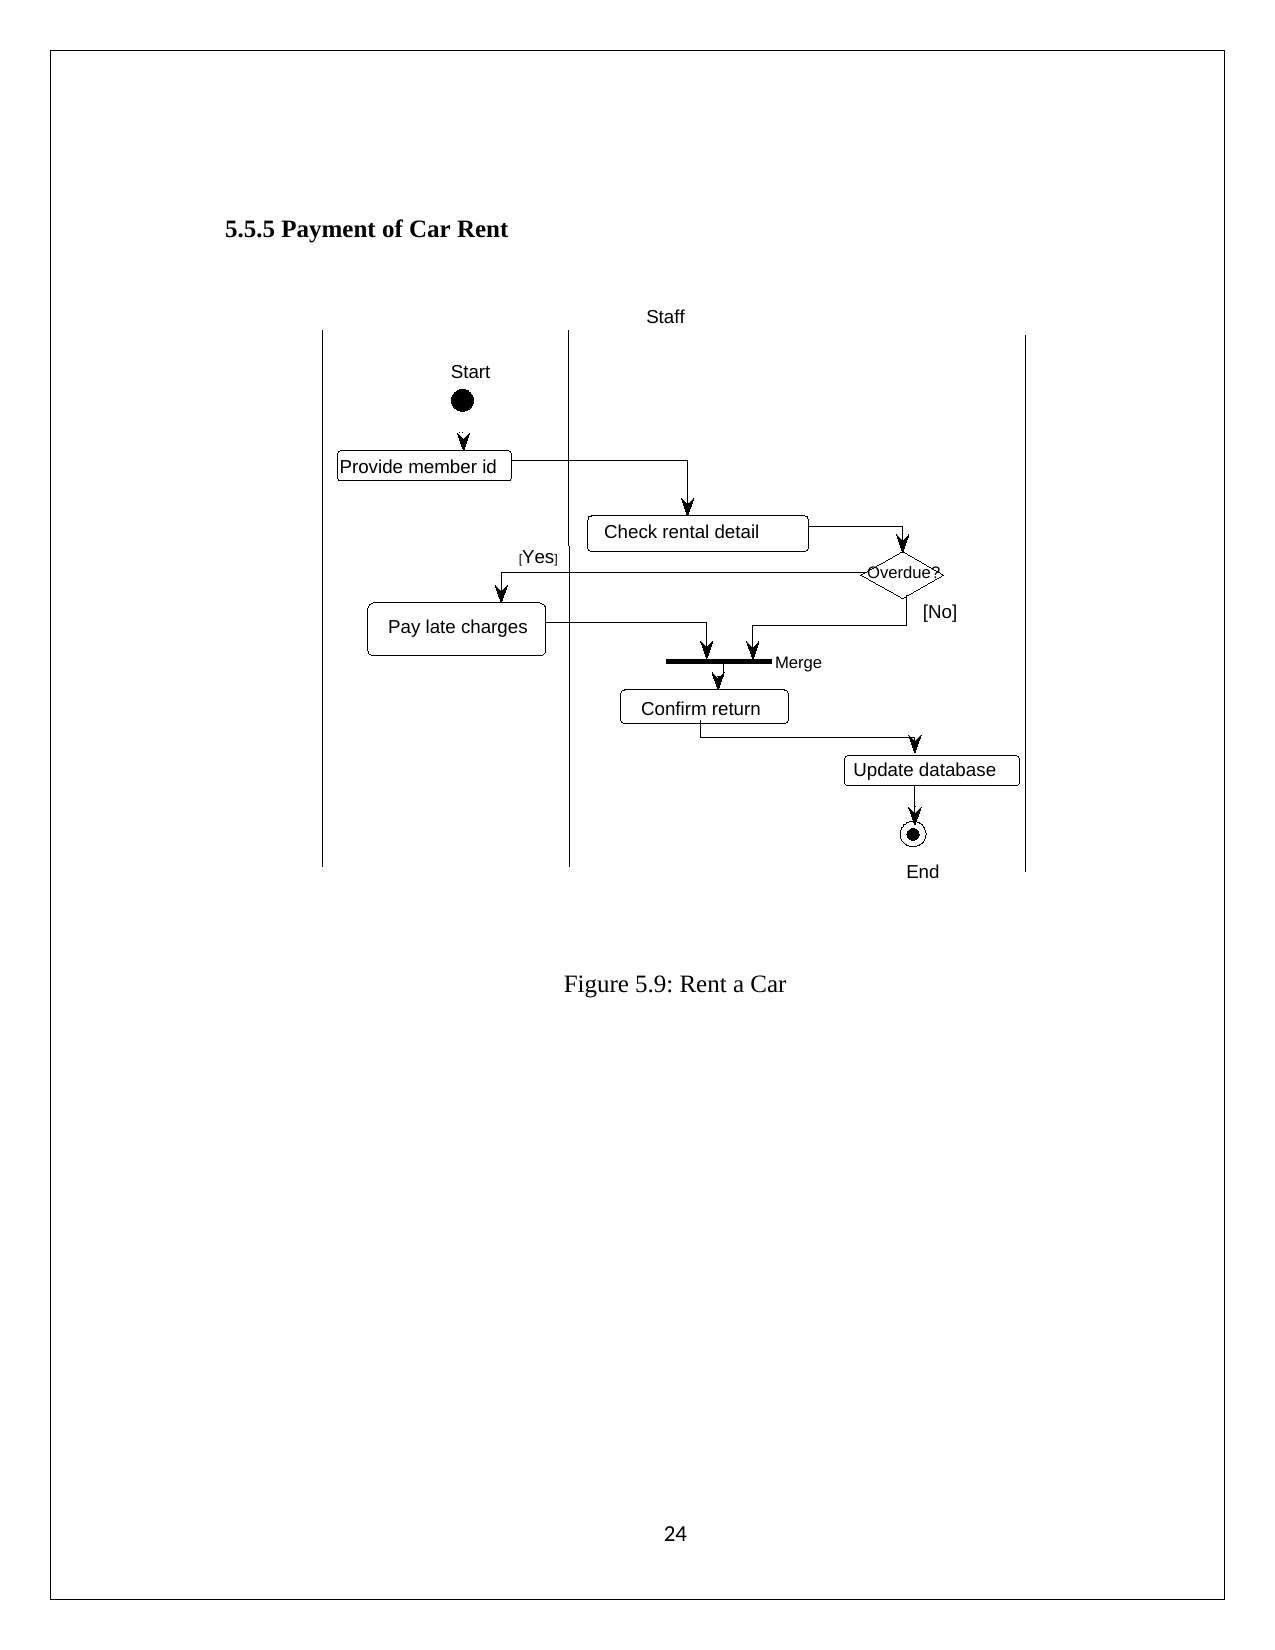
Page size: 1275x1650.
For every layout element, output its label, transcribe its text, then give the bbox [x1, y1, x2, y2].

text 5.5.5 Payment of Car Rent [225, 214, 1125, 243]
text Figure 5.9: Rent a Car [225, 969, 1125, 998]
